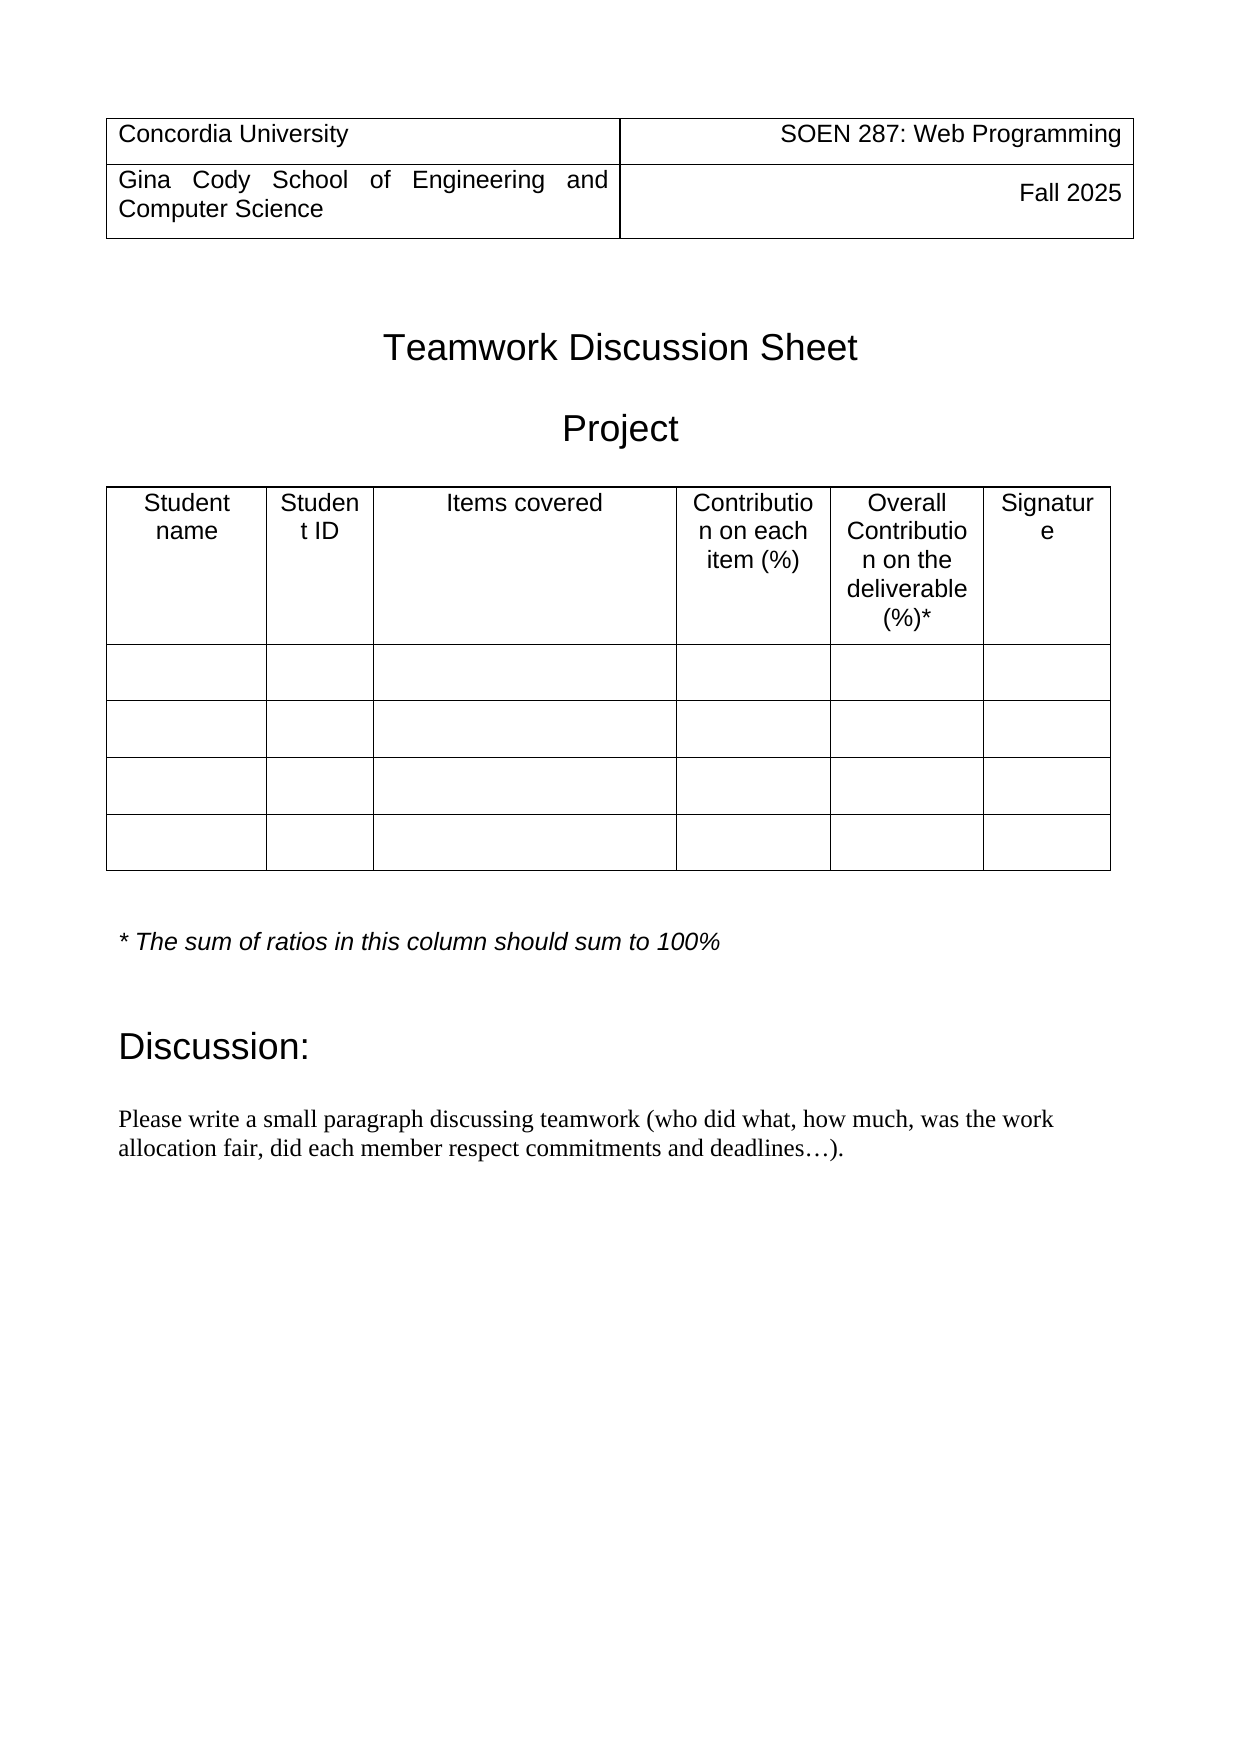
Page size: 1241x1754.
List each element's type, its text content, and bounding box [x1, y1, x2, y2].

table_cell [677, 701, 830, 757]
text Project [118, 406, 1122, 449]
table_cell [984, 758, 1110, 814]
table_cell [831, 758, 983, 814]
text Please write a small paragraph discussing teamwork (who did what, how much, was the work allocation fair, did each member respect commitments and deadlines…). [118, 1104, 1122, 1162]
table_cell [831, 701, 983, 757]
table_header Signature [984, 488, 1110, 644]
table_cell [831, 815, 983, 870]
text * The sum of ratios in this column should sum to 100% [118, 927, 1122, 956]
table_header Items covered [374, 488, 676, 644]
table_cell [984, 645, 1110, 700]
table_cell [107, 758, 266, 814]
table_cell [107, 701, 266, 757]
table_cell [374, 815, 676, 870]
table_header SOEN 287: Web Programming [621, 119, 1133, 164]
table_cell [984, 701, 1110, 757]
table_cell [374, 701, 676, 757]
table_cell [267, 701, 373, 757]
table_cell [677, 815, 830, 870]
text Discussion: [118, 1024, 1122, 1067]
table_cell [267, 815, 373, 870]
table_cell Fall 2025 [621, 165, 1133, 238]
table_cell [374, 758, 676, 814]
table_cell [831, 645, 983, 700]
table_cell [107, 815, 266, 870]
table_header Concordia University [107, 119, 619, 164]
table_cell [984, 815, 1110, 870]
table_header Student ID [267, 488, 373, 644]
table_cell Gina Cody School of Engineering and Computer Science [107, 165, 619, 238]
table_cell [677, 645, 830, 700]
table_cell [267, 758, 373, 814]
table_header Contribution on each item (%) [677, 488, 830, 644]
table_header Student name [107, 488, 266, 644]
table_cell [107, 645, 266, 700]
table_cell [374, 645, 676, 700]
text Teamwork Discussion Sheet [118, 325, 1122, 368]
table_header Overall Contribution on the deliverable (%)* [831, 488, 983, 644]
table_cell [267, 645, 373, 700]
table_cell [677, 758, 830, 814]
